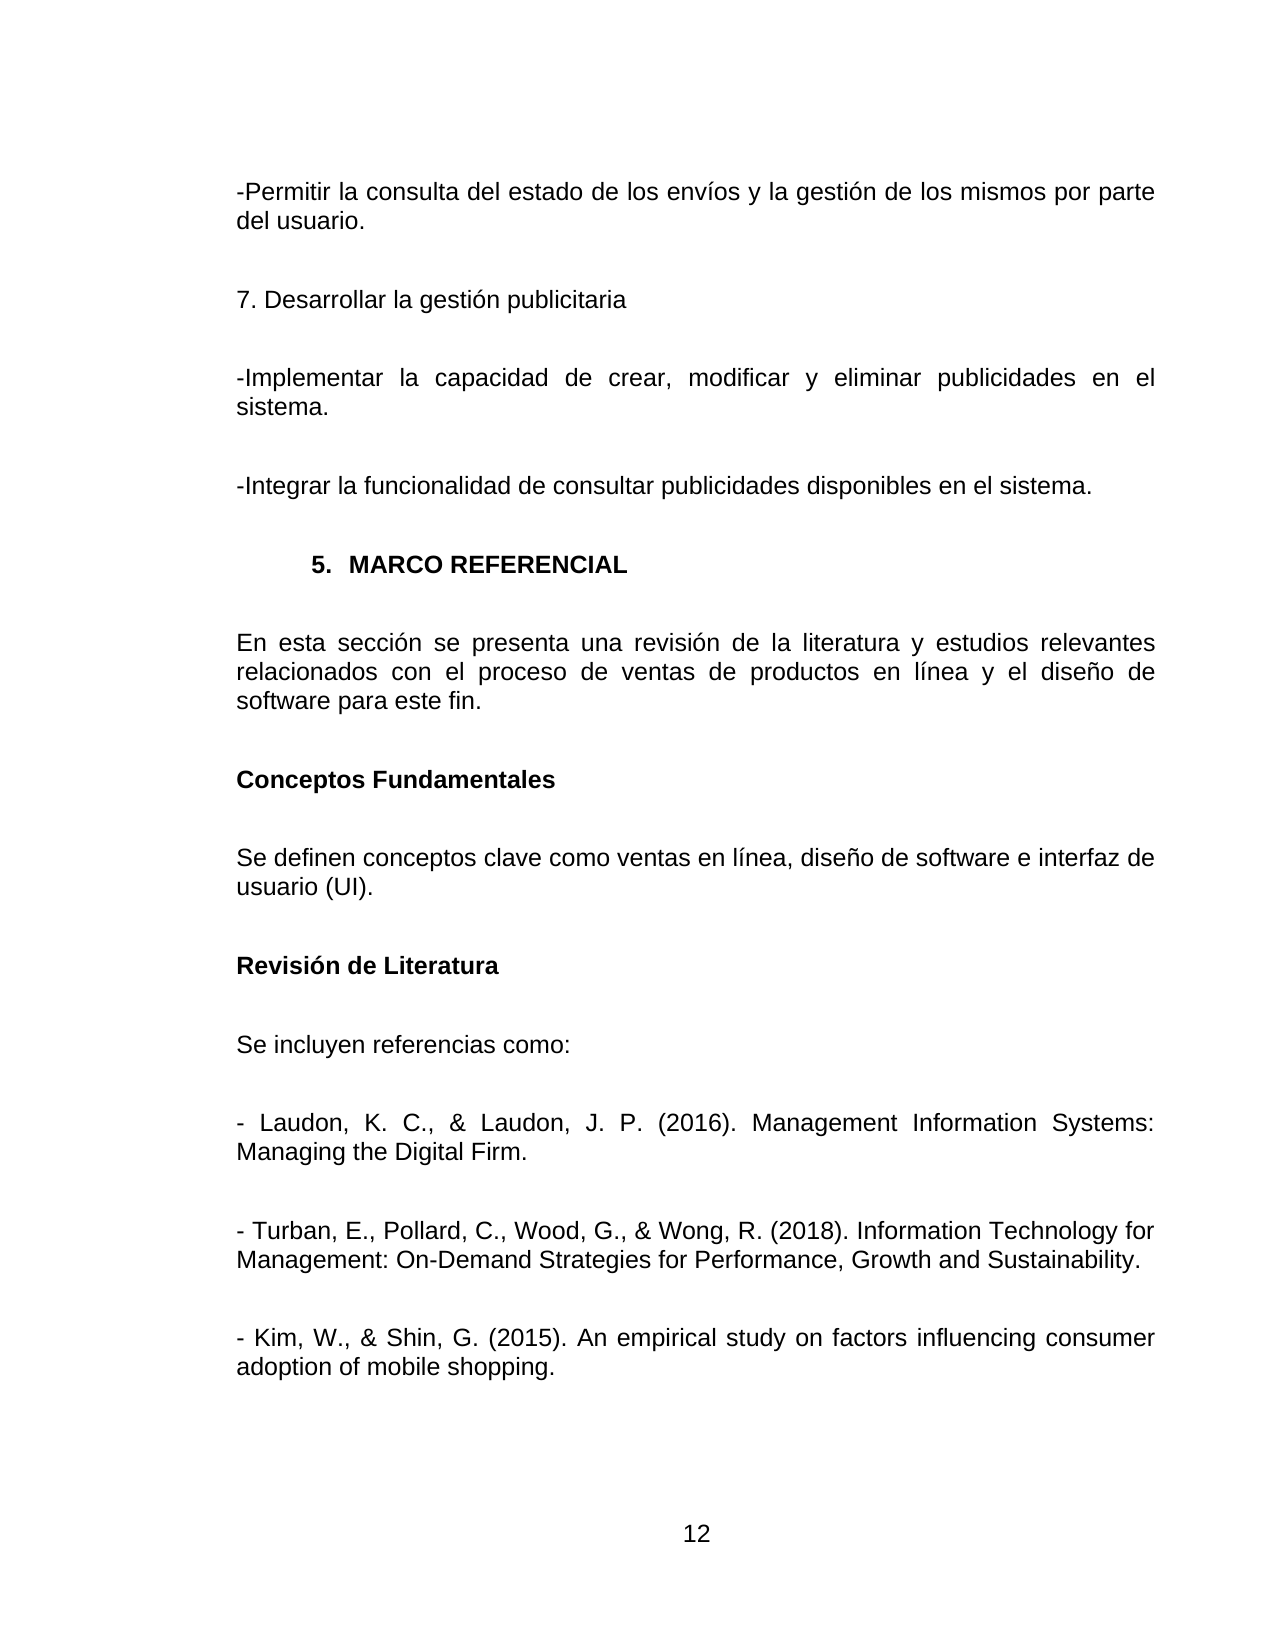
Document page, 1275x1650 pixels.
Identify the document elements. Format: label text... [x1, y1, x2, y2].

text Revisión de Literatura [236, 951, 1157, 980]
text Conceptos Fundamentales [236, 765, 1157, 793]
text - Laudon, K. C., & Laudon, J. P. (2016). Management Information Systems: Managing the Digital Firm. [236, 1108, 1157, 1166]
subtitle MARCO REFERENCIAL [311, 550, 1157, 578]
text Se incluyen referencias como: [236, 1030, 1157, 1058]
text -Implementar la capacidad de crear, modificar y eliminar publicidades en el sistema. [236, 363, 1157, 421]
text Se definen conceptos clave como ventas en línea, diseño de software e interfaz de usuario (UI). [236, 843, 1157, 901]
text - Kim, W., & Shin, G. (2015). An empirical study on factors influencing consumer adoption of mobile shopping. [236, 1323, 1157, 1381]
text En esta sección se presenta una revisión de la literatura y estudios relevantes relacionados con el proceso de ventas de productos en línea y el diseño de software para este fin. [236, 628, 1157, 715]
text 7. Desarrollar la gestión publicitaria [236, 285, 1157, 313]
text -Integrar la funcionalidad de consultar publicidades disponibles en el sistema. [236, 471, 1157, 500]
text - Turban, E., Pollard, C., Wood, G., & Wong, R. (2018). Information Technology for Management: On-Demand Strategies for Performance, Growth and Sustainability. [236, 1216, 1157, 1273]
text -Permitir la consulta del estado de los envíos y la gestión de los mismos por parte del usuario. [236, 177, 1157, 235]
